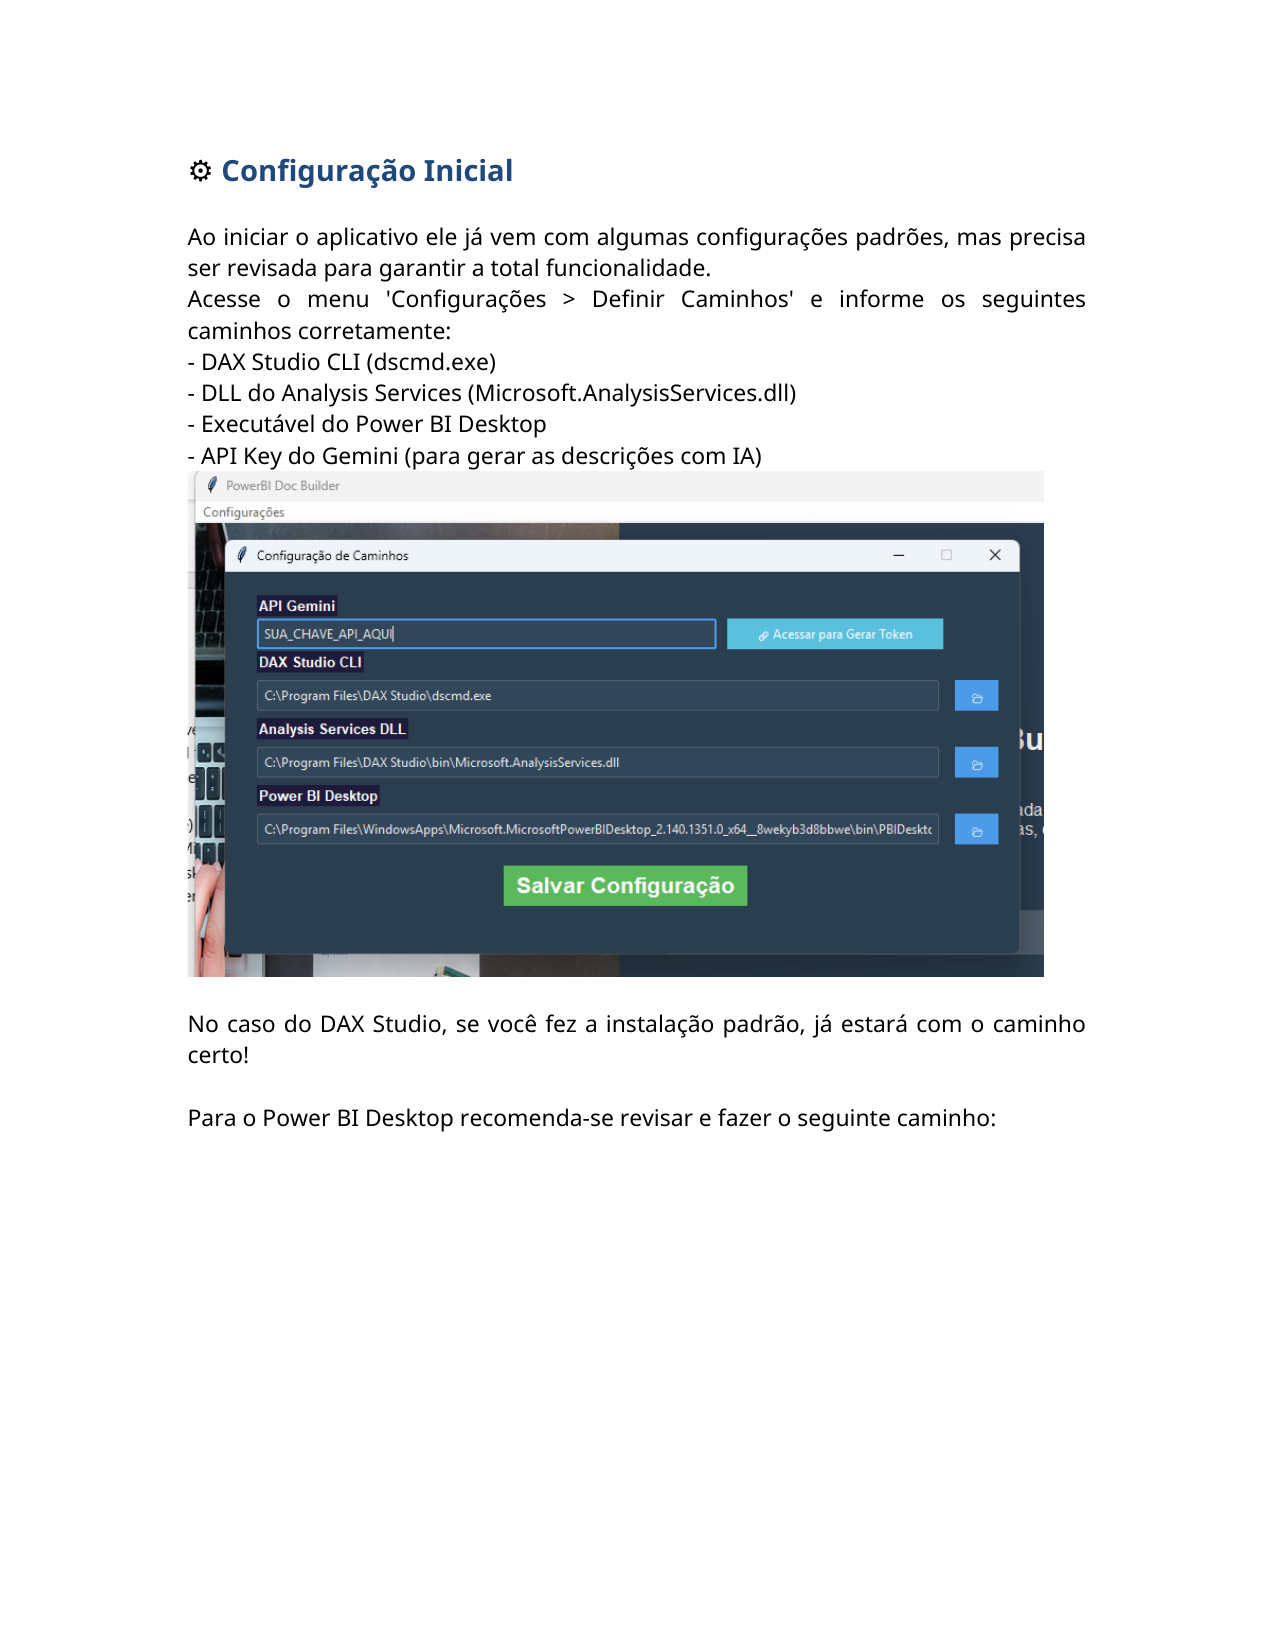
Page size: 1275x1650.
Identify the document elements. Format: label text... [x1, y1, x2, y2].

picture [187, 471, 1044, 977]
text - DLL do Analysis Services (Microsoft.AnalysisServices.dll) [187, 377, 1087, 408]
text No caso do DAX Studio, se você fez a instalação padrão, já estará com o caminho certo! [187, 1008, 1087, 1071]
text - DAX Studio CLI (dscmd.exe) [187, 346, 1087, 377]
text Ao iniciar o aplicativo ele já vem com algumas configurações padrões, mas precisa ser revisada para garantir a total funcionalidade. [187, 221, 1087, 283]
text - API Key do Gemini (para gerar as descrições com IA) [187, 440, 1087, 471]
text ⚙️ Configuração Inicial [187, 150, 1087, 190]
text Para o Power BI Desktop recomenda-se revisar e fazer o seguinte caminho: [187, 1102, 1087, 1133]
text Acesse o menu 'Configurações > Definir Caminhos' e informe os seguintes caminhos corretamente: [187, 283, 1087, 346]
text - Executável do Power BI Desktop [187, 408, 1087, 440]
